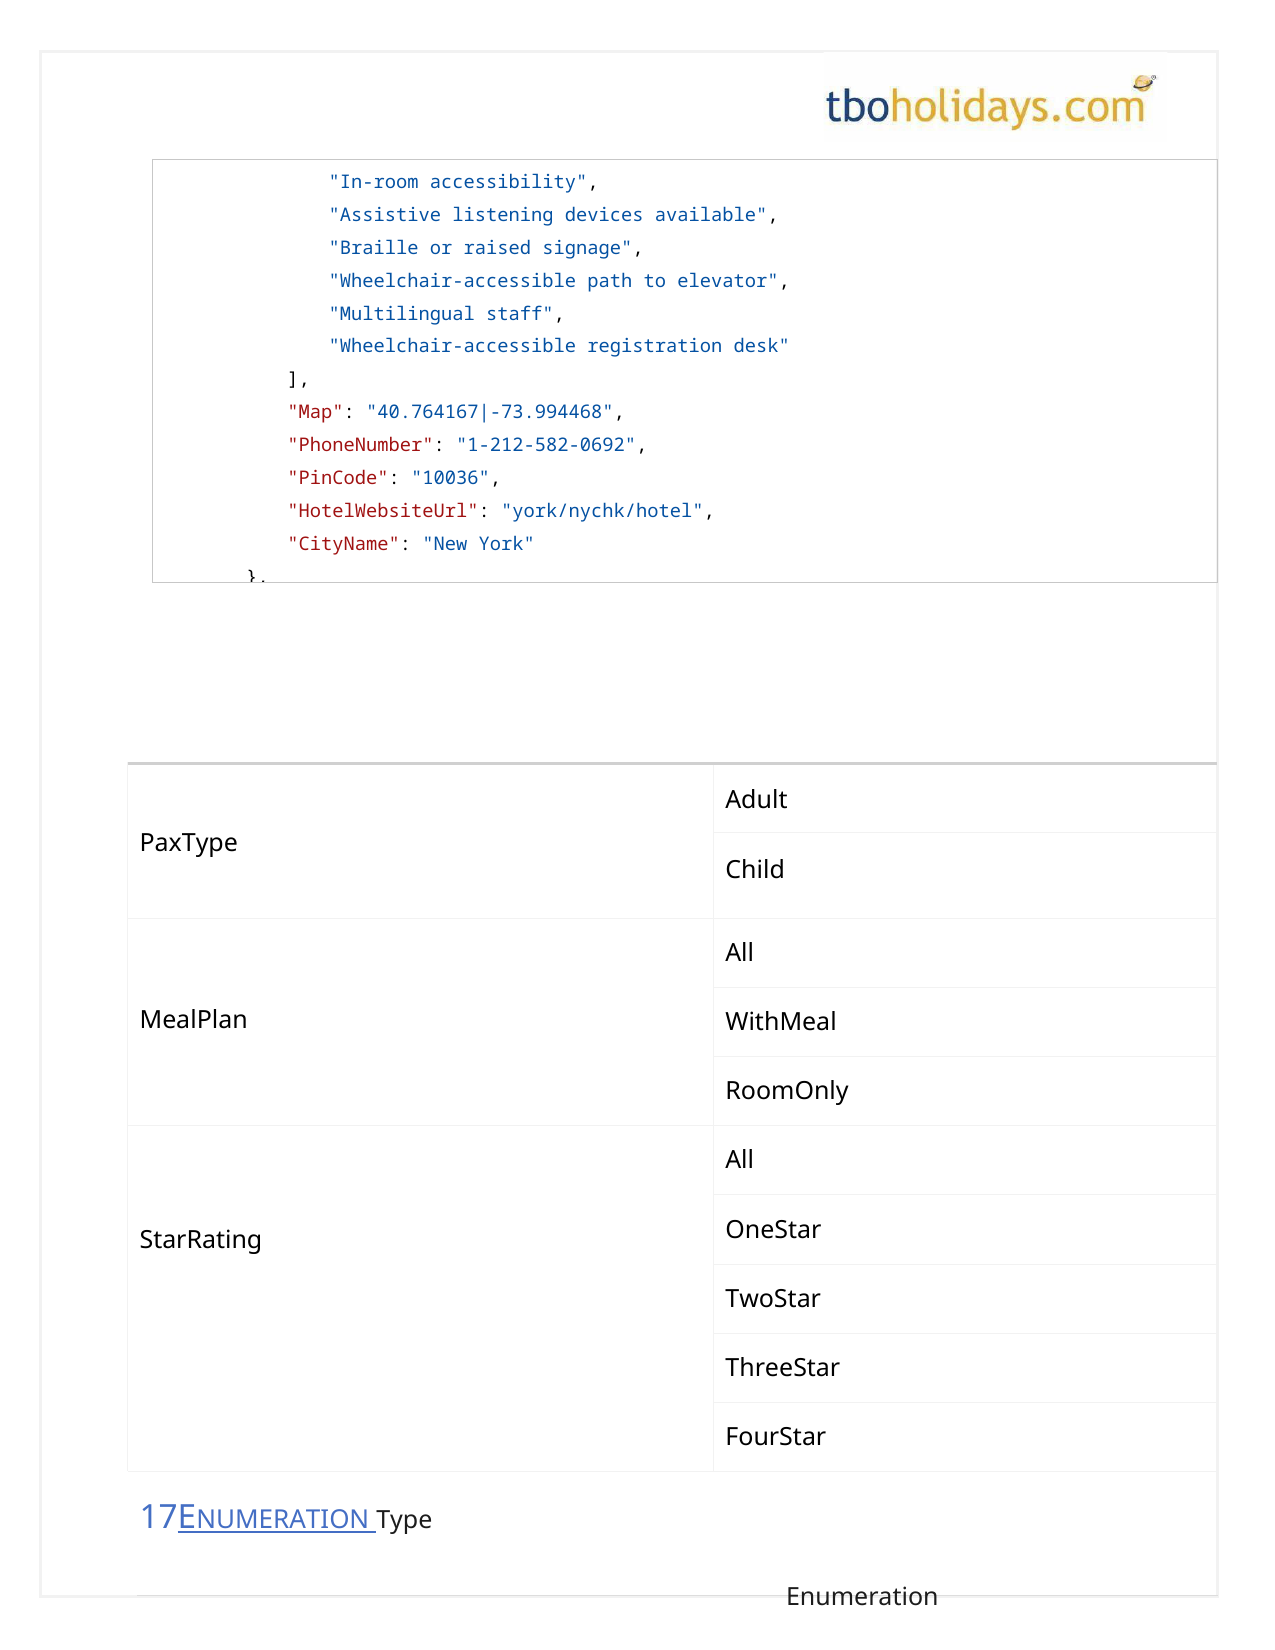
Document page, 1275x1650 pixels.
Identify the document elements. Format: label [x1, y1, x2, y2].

picture [823, 52, 1168, 142]
table_header [42, 53, 1216, 1595]
